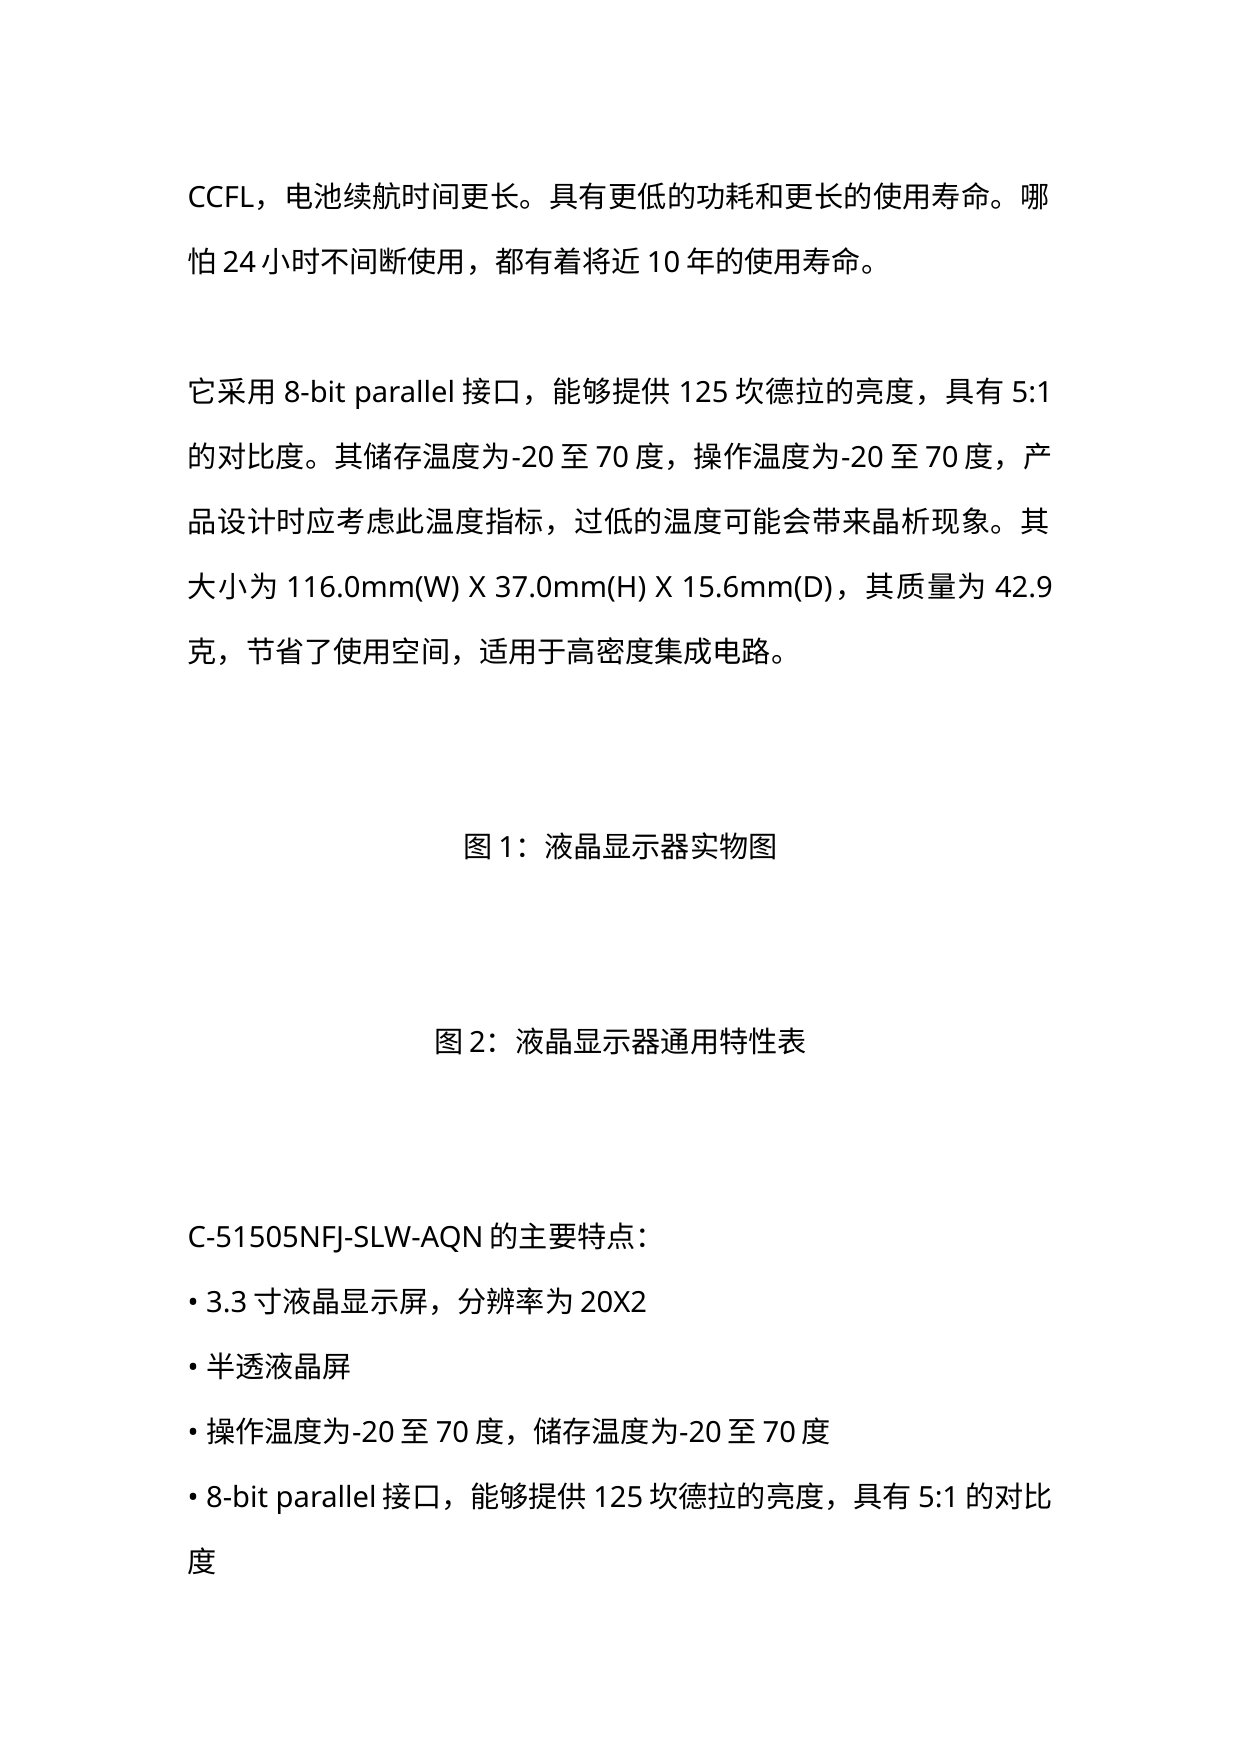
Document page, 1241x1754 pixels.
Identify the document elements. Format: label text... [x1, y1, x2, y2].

text • 3.3寸液晶显示屏，分辨率为20X2 [187, 1267, 1053, 1332]
text • 操作温度为-20至70度，储存温度为-20至70度 [187, 1397, 1053, 1462]
text 图2：液晶显示器通用特性表 [187, 1007, 1053, 1072]
text • 半透液晶屏 [187, 1332, 1053, 1397]
text 它采用8-bit parallel接口，能够提供125坎德拉的亮度，具有5:1的对比度。其储存温度为-20至70度，操作温度为-20至70度，产品设计时应考虑此温度指标，过低的温度可能会带来晶析现象。其大小为116.0mm(W) X 37.0mm(H) X 15.6mm(D)，其质量为42.9克，节省了使用空间，适用于高密度集成电路。 [187, 357, 1053, 682]
text 图1：液晶显示器实物图 [187, 812, 1053, 877]
text • 8-bit parallel接口，能够提供125坎德拉的亮度，具有5:1的对比度 [187, 1462, 1053, 1592]
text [187, 162, 1053, 292]
text C-51505NFJ-SLW-AQN的主要特点： [187, 1202, 1053, 1267]
